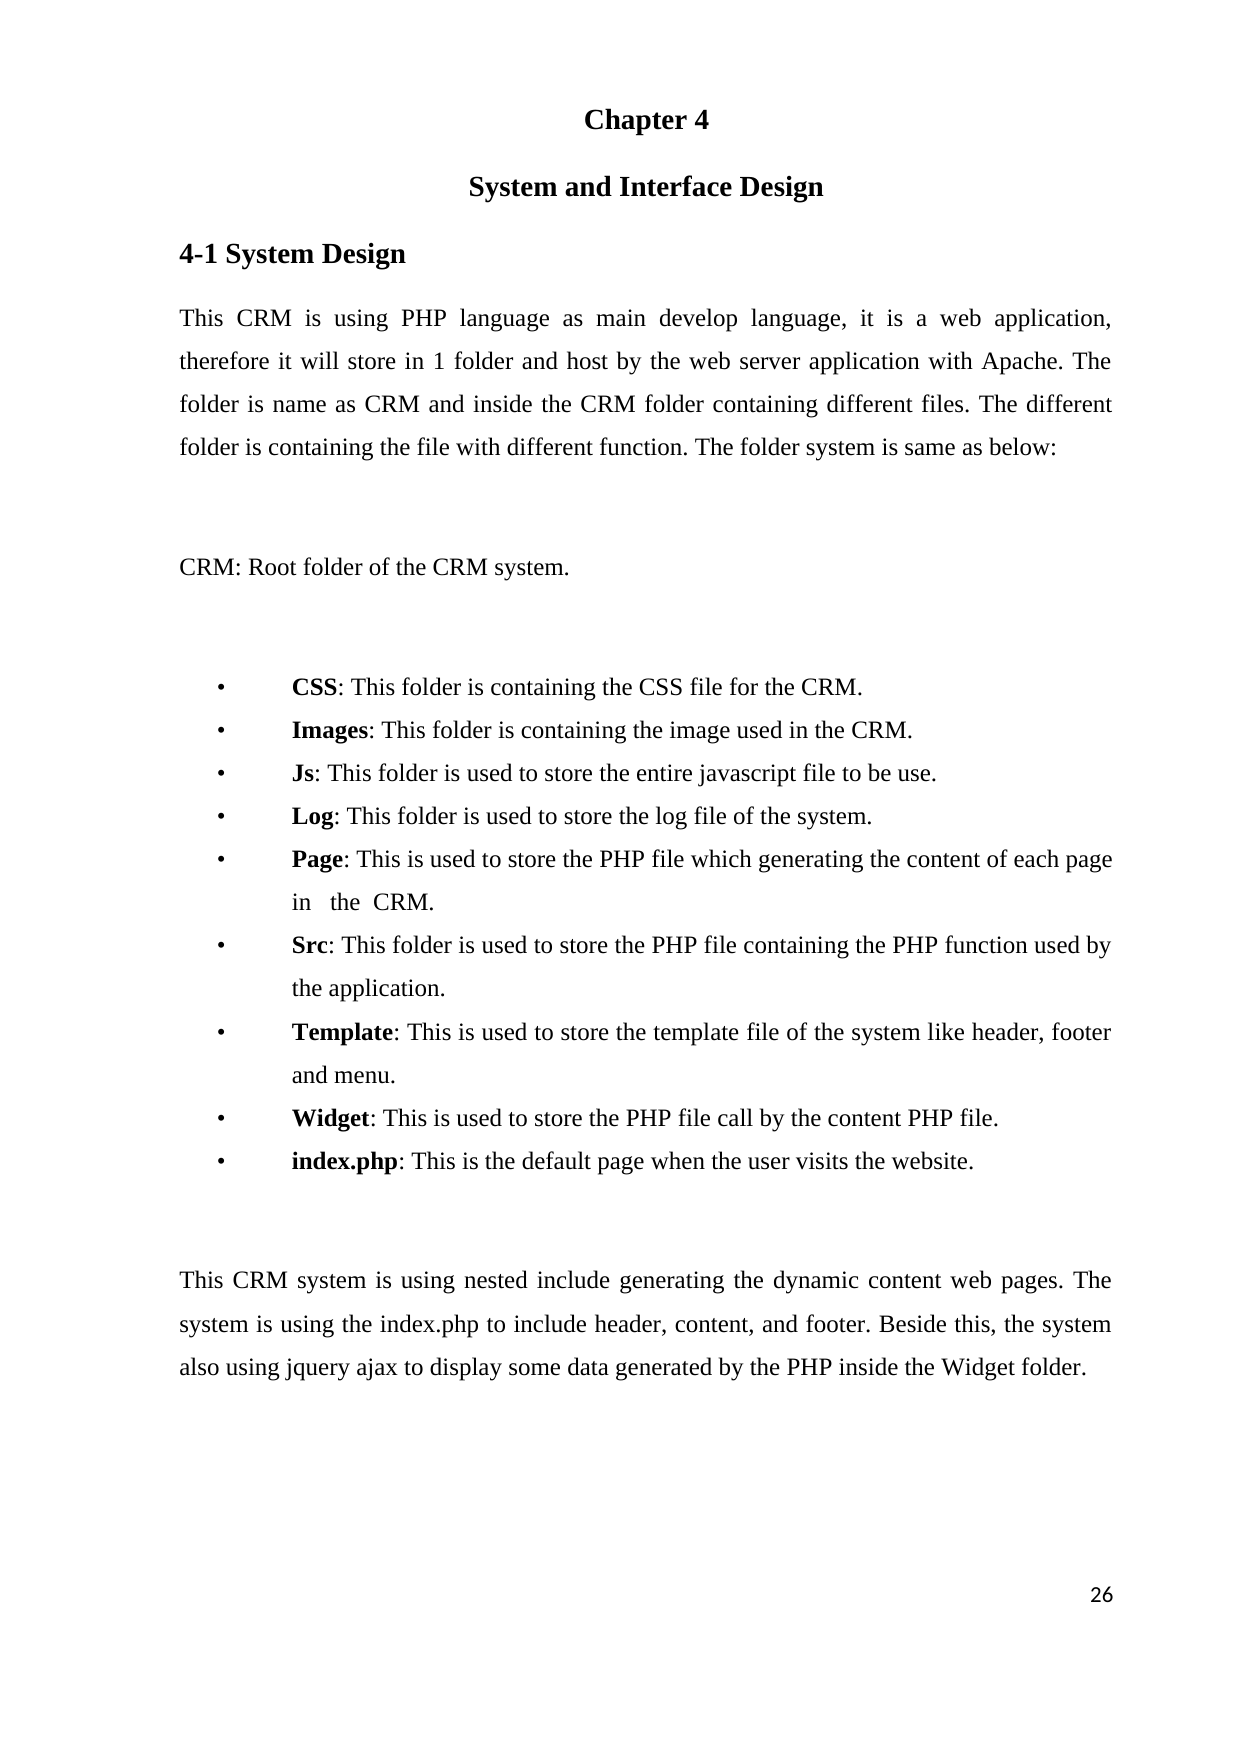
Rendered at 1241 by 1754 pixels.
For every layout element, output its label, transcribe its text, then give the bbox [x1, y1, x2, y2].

text CRM: Root folder of the CRM system. [179, 552, 1113, 581]
list Js: This folder is used to store the entire javascript file to be use. [217, 758, 1113, 787]
list Widget: This is used to store the PHP file call by the content PHP file. [217, 1103, 1113, 1132]
list Images: This folder is containing the image used in the CRM. [217, 715, 1113, 743]
text This CRM is using PHP language as main develop language, it is a web application, therefore it will store in 1 folder and host by the web server application with Apache. The folder is name as CRM and inside the CRM folder containing different files. The different folder is containing the file with different function. The folder system is same as below: [179, 303, 1113, 461]
list CSS: This folder is containing the CSS file for the CRM. [217, 672, 1113, 700]
list Page: This is used to store the PHP file which generating the content of each page in the CRM. [217, 844, 1113, 916]
text This CRM system is using nested include generating the dynamic content web pages. The system is using the index.php to include header, content, and footer. Beside this, the system also using jquery ajax to display some data generated by the PHP inside the Widget folder. [179, 1266, 1113, 1381]
text System and Interface Design [179, 169, 1113, 203]
list Template: This is used to store the template file of the system like header, footer and menu. [217, 1017, 1113, 1088]
text 4-1 System Design [179, 236, 1113, 269]
list Log: This folder is used to store the log file of the system. [217, 801, 1113, 830]
text Chapter 4 [179, 102, 1113, 136]
list Src: This folder is used to store the PHP file containing the PHP function used by the application. [217, 930, 1113, 1002]
list index.php: This is the default page when the user visits the website. [217, 1146, 1113, 1175]
